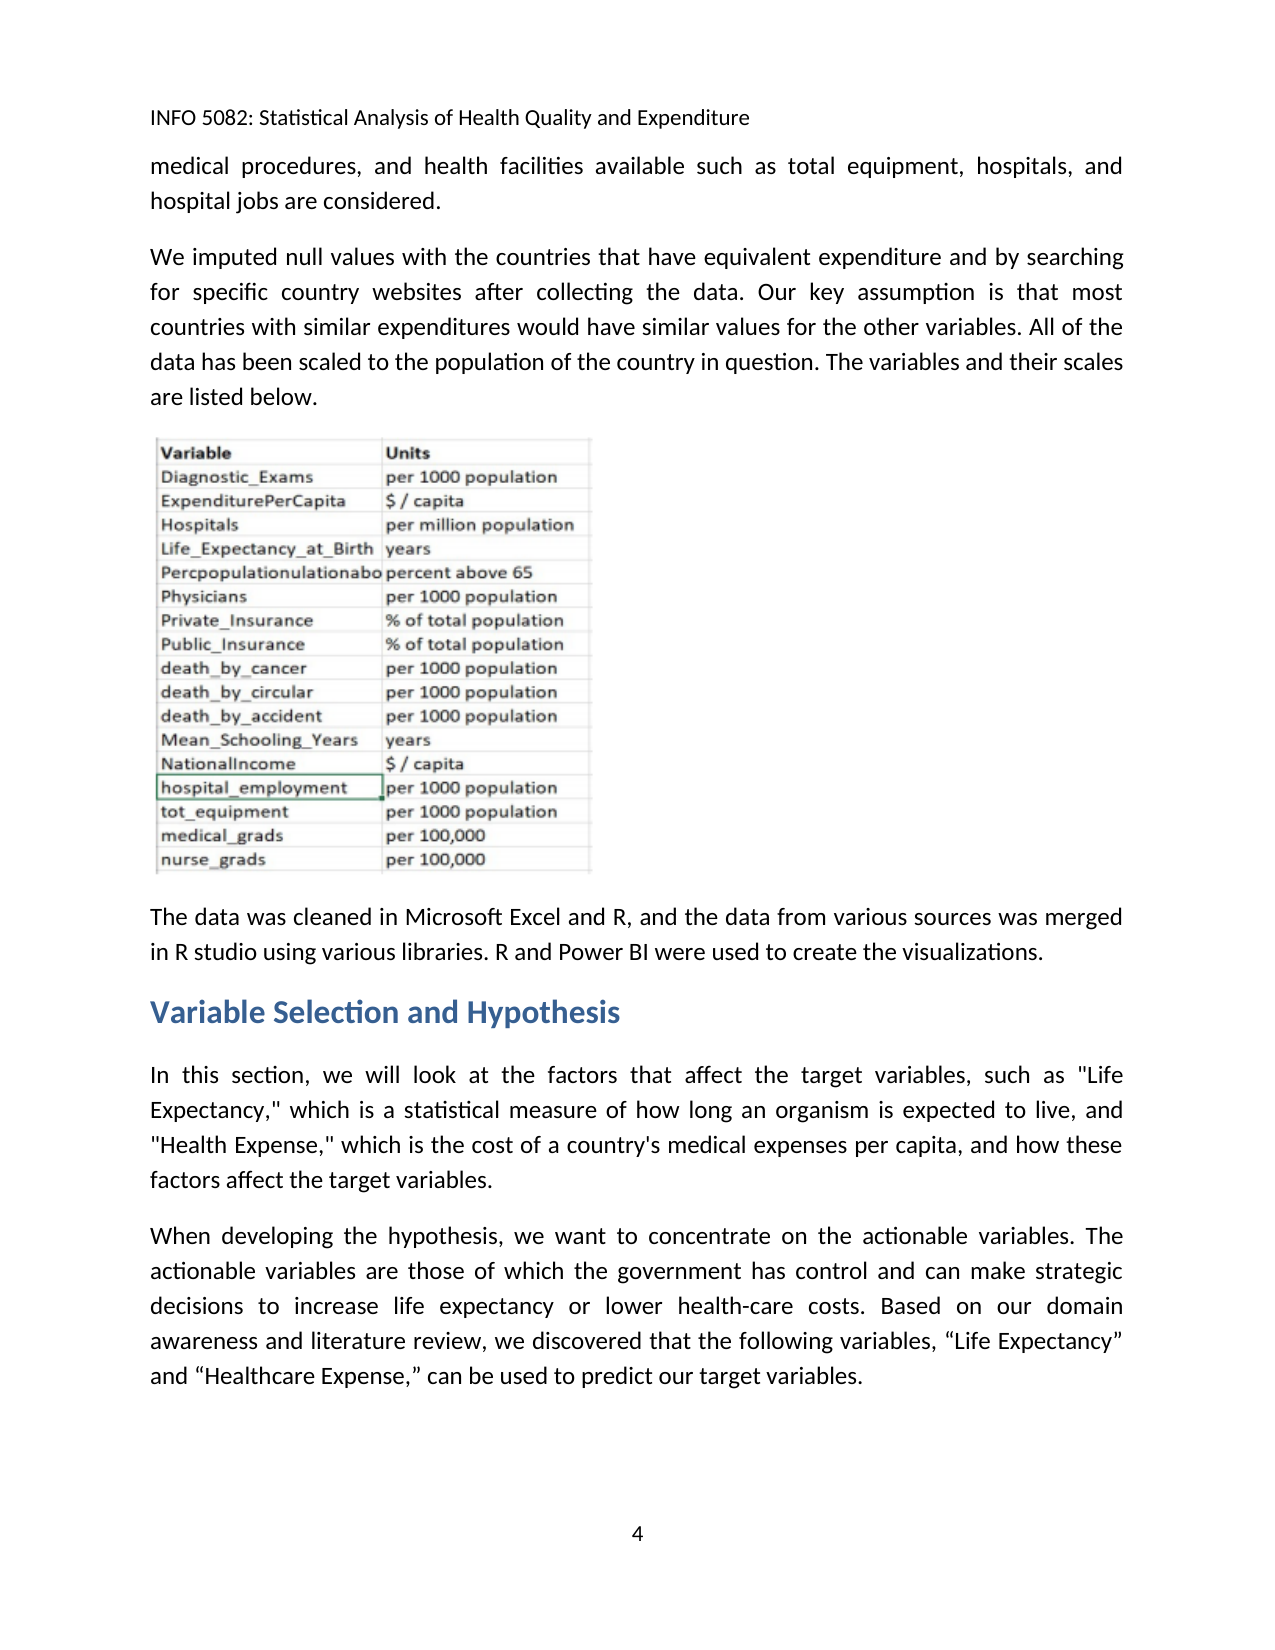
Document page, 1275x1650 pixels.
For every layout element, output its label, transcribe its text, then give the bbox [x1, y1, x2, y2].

picture [150, 436, 596, 876]
text Variable Selection and Hypothesis [150, 992, 1125, 1032]
text When developing the hypothesis, we want to concentrate on the actionable variables. The actionable variables are those of which the government has control and can make strategic decisions to increase life expectancy or lower health-care costs. Based on our domain awareness and literature review, we discovered that the following variables, “Life Expectancy” and “Healthcare Expense,” can be used to predict our target variables. [150, 1220, 1125, 1391]
text We imputed null values with the countries that have equivalent expenditure and by searching for specific country websites after collecting the data. Our key assumption is that most countries with similar expenditures would have similar values for the other variables. All of the data has been scaled to the population of the country in question. The variables and their scales are listed below. [150, 241, 1125, 411]
text The data was cleaned in Microsoft Excel and R, and the data from various sources was merged in R studio using various libraries. R and Power BI were used to create the visualizations. [150, 901, 1125, 966]
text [150, 150, 1125, 216]
text In this section, we will look at the factors that affect the target variables, such as "Life Expectancy," which is a statistical measure of how long an organism is expected to live, and "Health Expense," which is the cost of a country's medical expenses per capita, and how these factors affect the target variables. [150, 1059, 1125, 1195]
